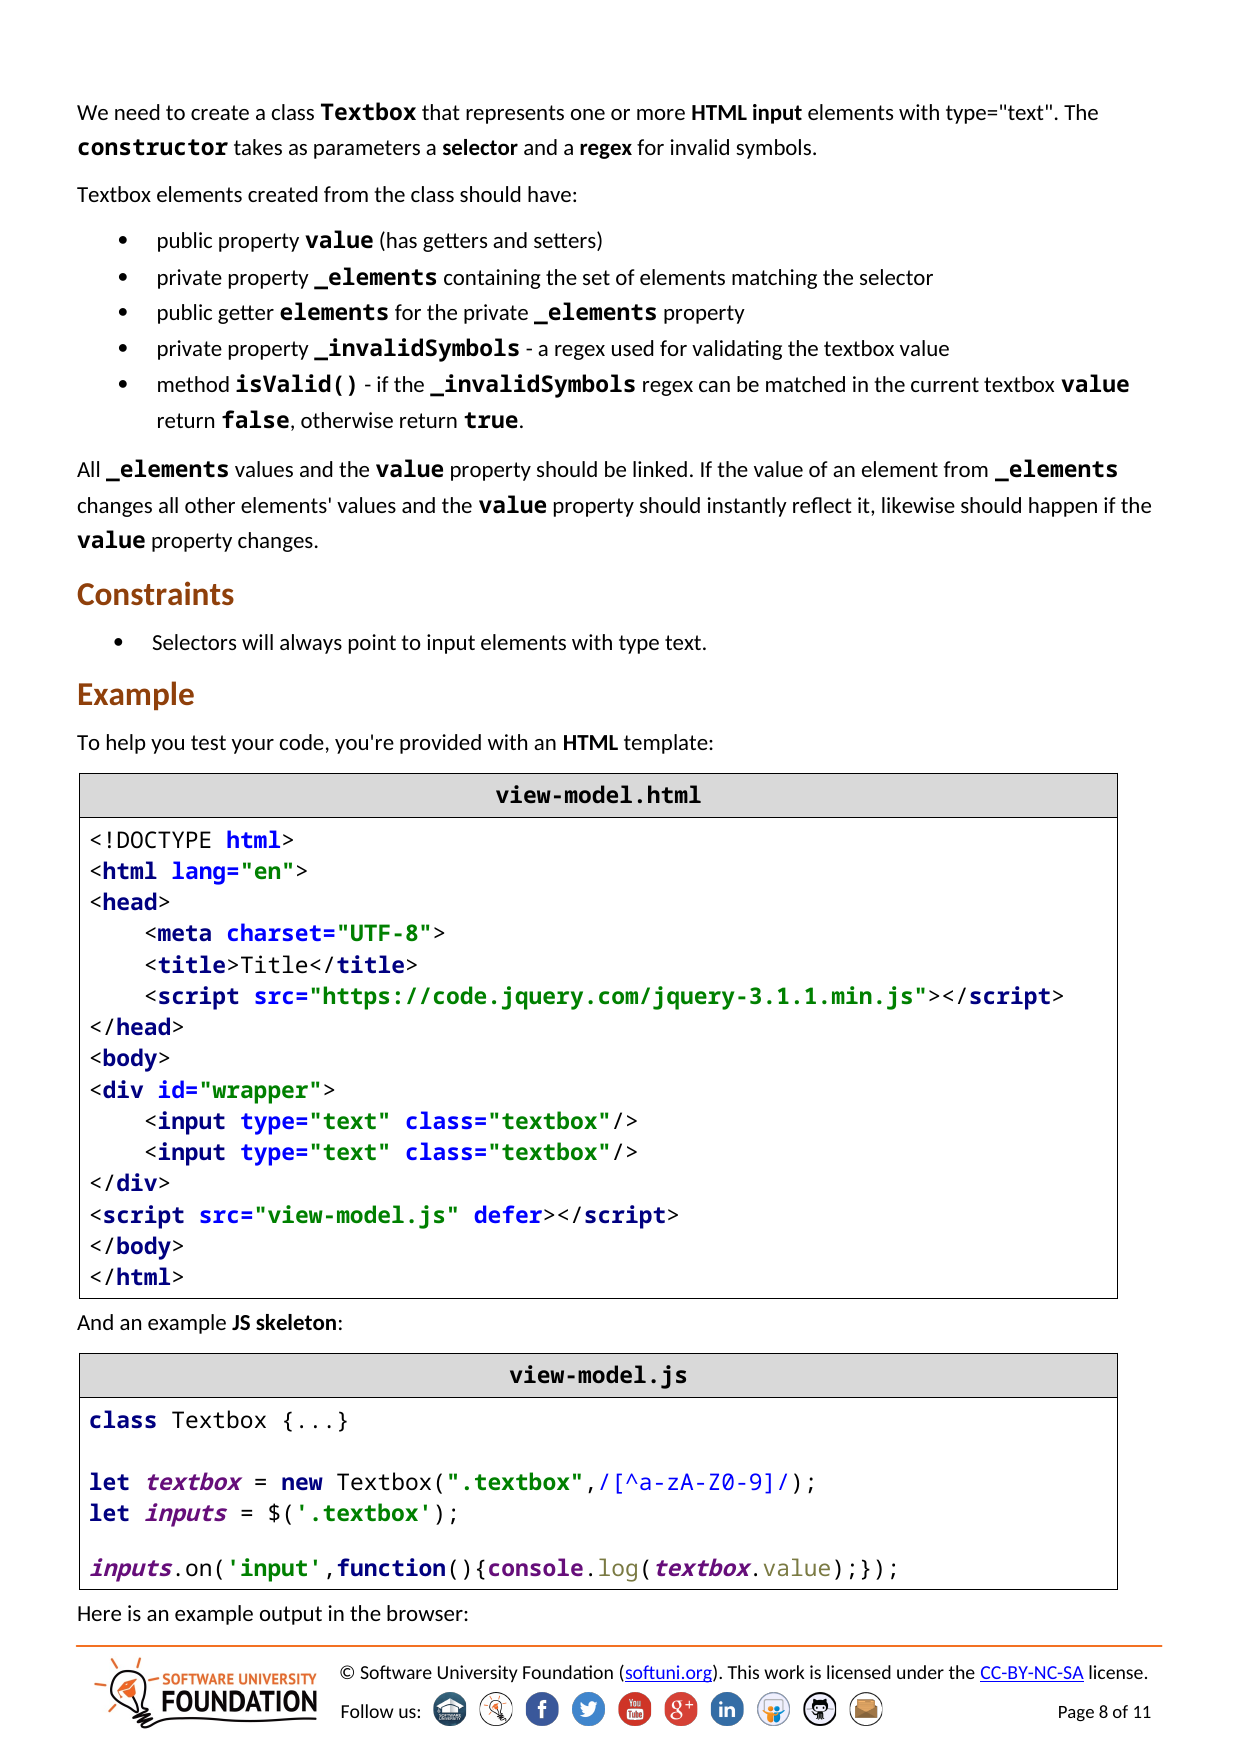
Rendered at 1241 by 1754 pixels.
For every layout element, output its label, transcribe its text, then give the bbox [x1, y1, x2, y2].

text Textbox elements created from the class should have: [77, 180, 1163, 208]
picture [618, 1692, 652, 1726]
list private property _elements containing the set of elements matching the selector [119, 260, 1163, 292]
list public property value (has getters and setters) [119, 224, 1163, 256]
text All _elements values and the value property should be linked. If the value of an element from _elements changes all other elements' values and the value property should instantly reflect it, likewise should happen if the value property changes. [77, 453, 1163, 556]
picture [849, 1692, 883, 1726]
list private property _invalidSymbols - a regex used for validating the textbox value [119, 332, 1163, 363]
text We need to create a class Textbox that represents one or more HTML input elements with type="text". The constructor takes as parameters a selector and a regex for invalid symbols. [77, 95, 1163, 163]
picture [803, 1692, 837, 1726]
table_header view-model.html [80, 774, 1117, 817]
picture [572, 1692, 605, 1726]
picture [525, 1692, 559, 1726]
text Here is an example output in the browser: [77, 1599, 1163, 1627]
picture [433, 1692, 467, 1726]
picture [664, 1692, 698, 1726]
table_cell <!DOCTYPE html> <html lang="en"> <head> <meta charset="UTF-8"> <title>Title</title> <script src="https://code.jquery.com/jquery-3.1.1.min.js"></script> </head> <body> <div id="wrapper"> <input type="text" class="textbox"/> <input type="text" class="textbox"/> </div> <script src="view-model.js" defer></script> </body> </html> [80, 818, 1117, 1298]
picture [710, 1692, 744, 1726]
text And an example JS skeleton: [77, 1308, 1163, 1336]
text To help you test your code, you're provided with an HTML template: [77, 728, 1163, 756]
table_header view-model.js [80, 1354, 1117, 1397]
list method isValid() - if the _invalidSymbols regex can be matched in the current textbox value return false, otherwise return true. [119, 368, 1163, 435]
list public getter elements for the private _elements property [119, 296, 1163, 328]
subtitle Constraints [77, 573, 1163, 614]
subtitle Example [77, 673, 1163, 713]
picture [757, 1692, 790, 1726]
picture [93, 1656, 317, 1729]
table_cell class Textbox {...} let textbox = new Textbox(".textbox",/[^a-zA-Z0-9]/); let inputs = $('.textbox'); inputs.on('input',function(){console.log(textbox.value);}); [80, 1398, 1117, 1589]
list Selectors will always point to input elements with type text. [114, 628, 1163, 656]
picture [479, 1692, 513, 1726]
